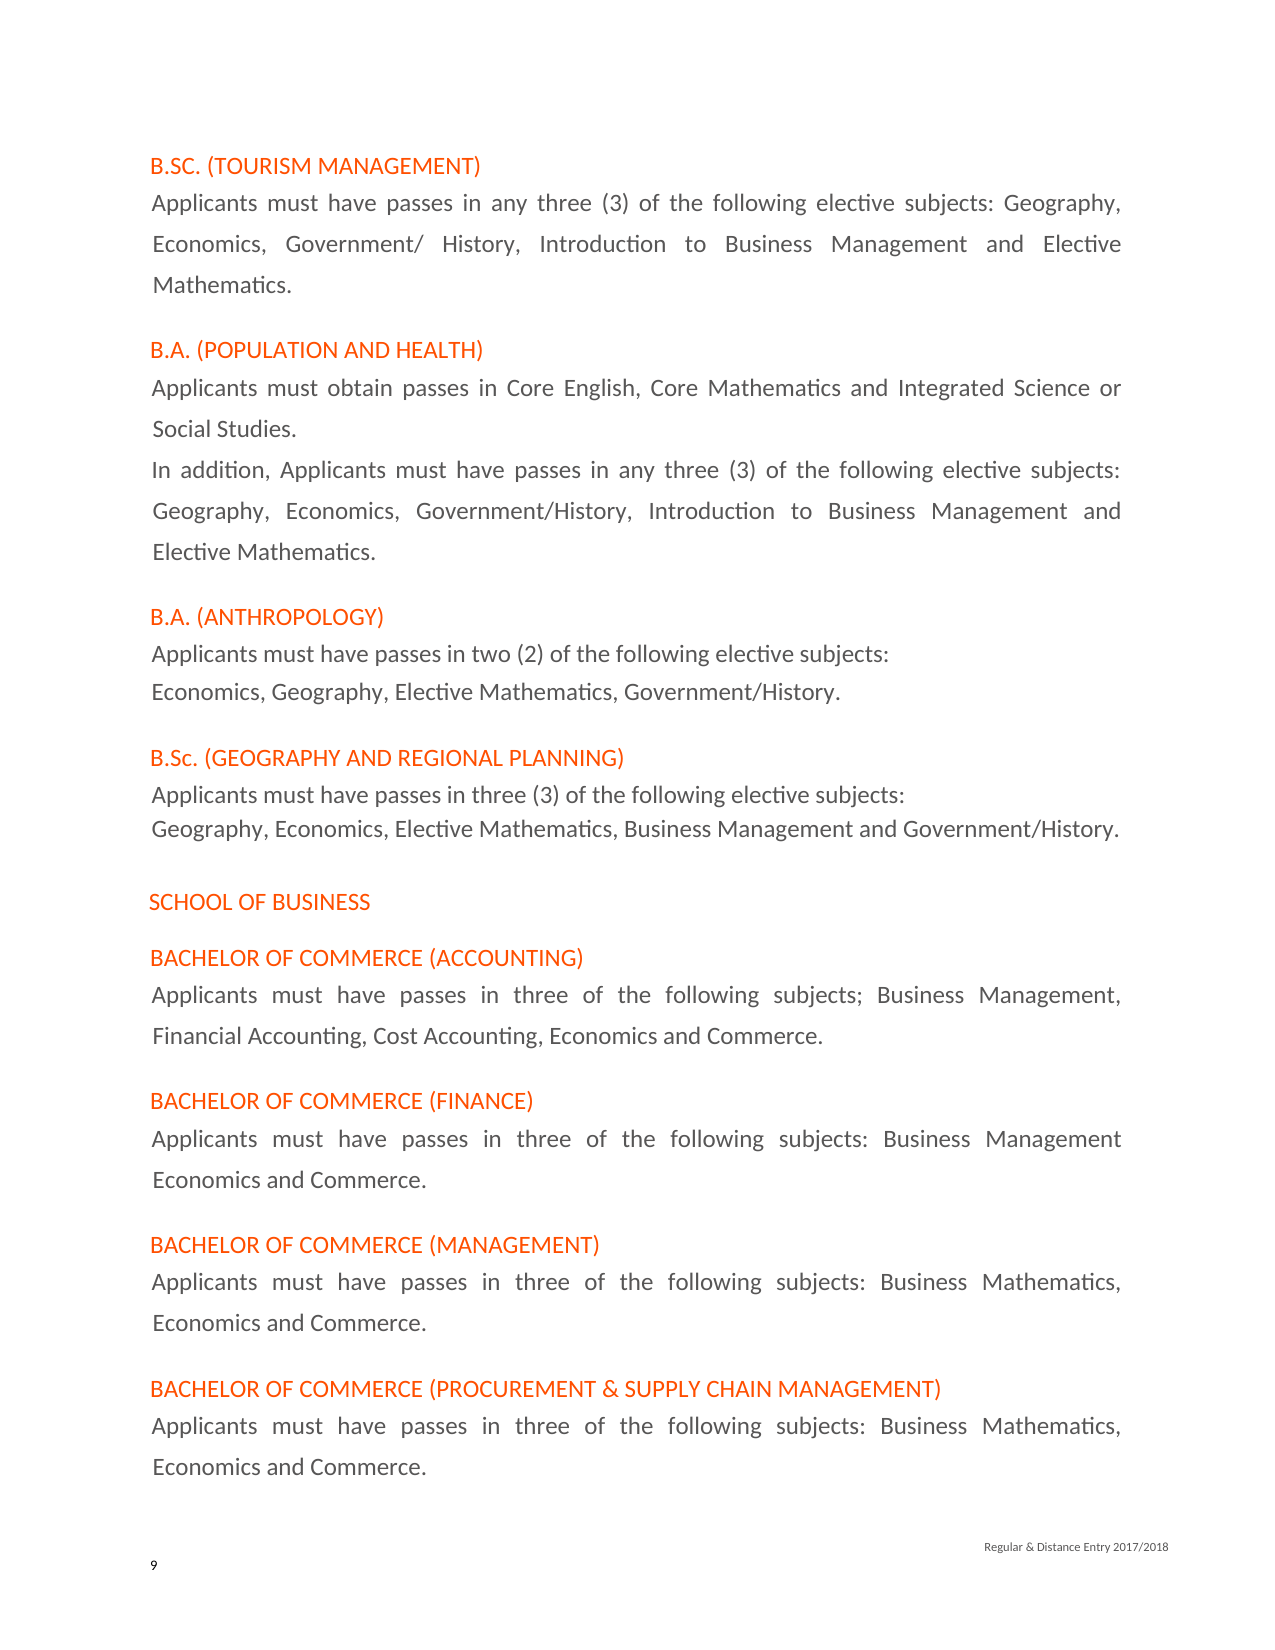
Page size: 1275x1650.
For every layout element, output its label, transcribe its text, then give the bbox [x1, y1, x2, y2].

text Geography, Economics, Elective Mathematics, Business Management and Government/History. [151, 813, 1123, 843]
text Applicants must have passes in three of the following subjects: Business Management Economics and Commerce. [151, 1123, 1123, 1194]
text Applicants must have passes in two (2) of the following elective subjects: [151, 638, 1123, 669]
text B.A. (POPULATION AND HEALTH) [150, 334, 1125, 365]
text Applicants must have passes in any three (3) of the following elective subjects: Geography, Economics, Government/ History, Introduction to Business Management and Elective Mathematics. [151, 187, 1123, 300]
text BACHELOR OF COMMERCE (PROCUREMENT & SUPPLY CHAIN MANAGEMENT) [150, 1373, 1125, 1403]
text Economics, Geography, Elective Mathematics, Government/History. [151, 676, 1123, 706]
text B.A. (ANTHROPOLOGY) [150, 601, 1125, 632]
text SCHOOL OF BUSINESS [148, 886, 1125, 917]
text Applicants must have passes in three (3) of the following elective subjects: [151, 779, 1123, 810]
text B.Sc. (GEOGRAPHY AND REGIONAL PLANNING) [150, 742, 1125, 772]
text BACHELOR OF COMMERCE (FINANCE) [150, 1085, 1125, 1116]
text BACHELOR OF COMMERCE (ACCOUNTING) [150, 942, 1125, 972]
text Applicants must obtain passes in Core English, Core Mathematics and Integrated Science or Social Studies. [151, 372, 1123, 443]
text Applicants must have passes in three of the following subjects: Business Mathematics, Economics and Commerce. [151, 1410, 1123, 1482]
text B.SC. (TOURISM MANAGEMENT) [150, 150, 1125, 181]
text Applicants must have passes in three of the following subjects: Business Mathematics, Economics and Commerce. [151, 1267, 1123, 1338]
text In addition, Applicants must have passes in any three (3) of the following elective subjects: Geography, Economics, Government/History, Introduction to Business Management and Elective Mathematics. [151, 454, 1123, 566]
text BACHELOR OF COMMERCE (MANAGEMENT) [150, 1229, 1125, 1259]
text Applicants must have passes in three of the following subjects; Business Management, Financial Accounting, Cost Accounting, Economics and Commerce. [151, 979, 1123, 1051]
